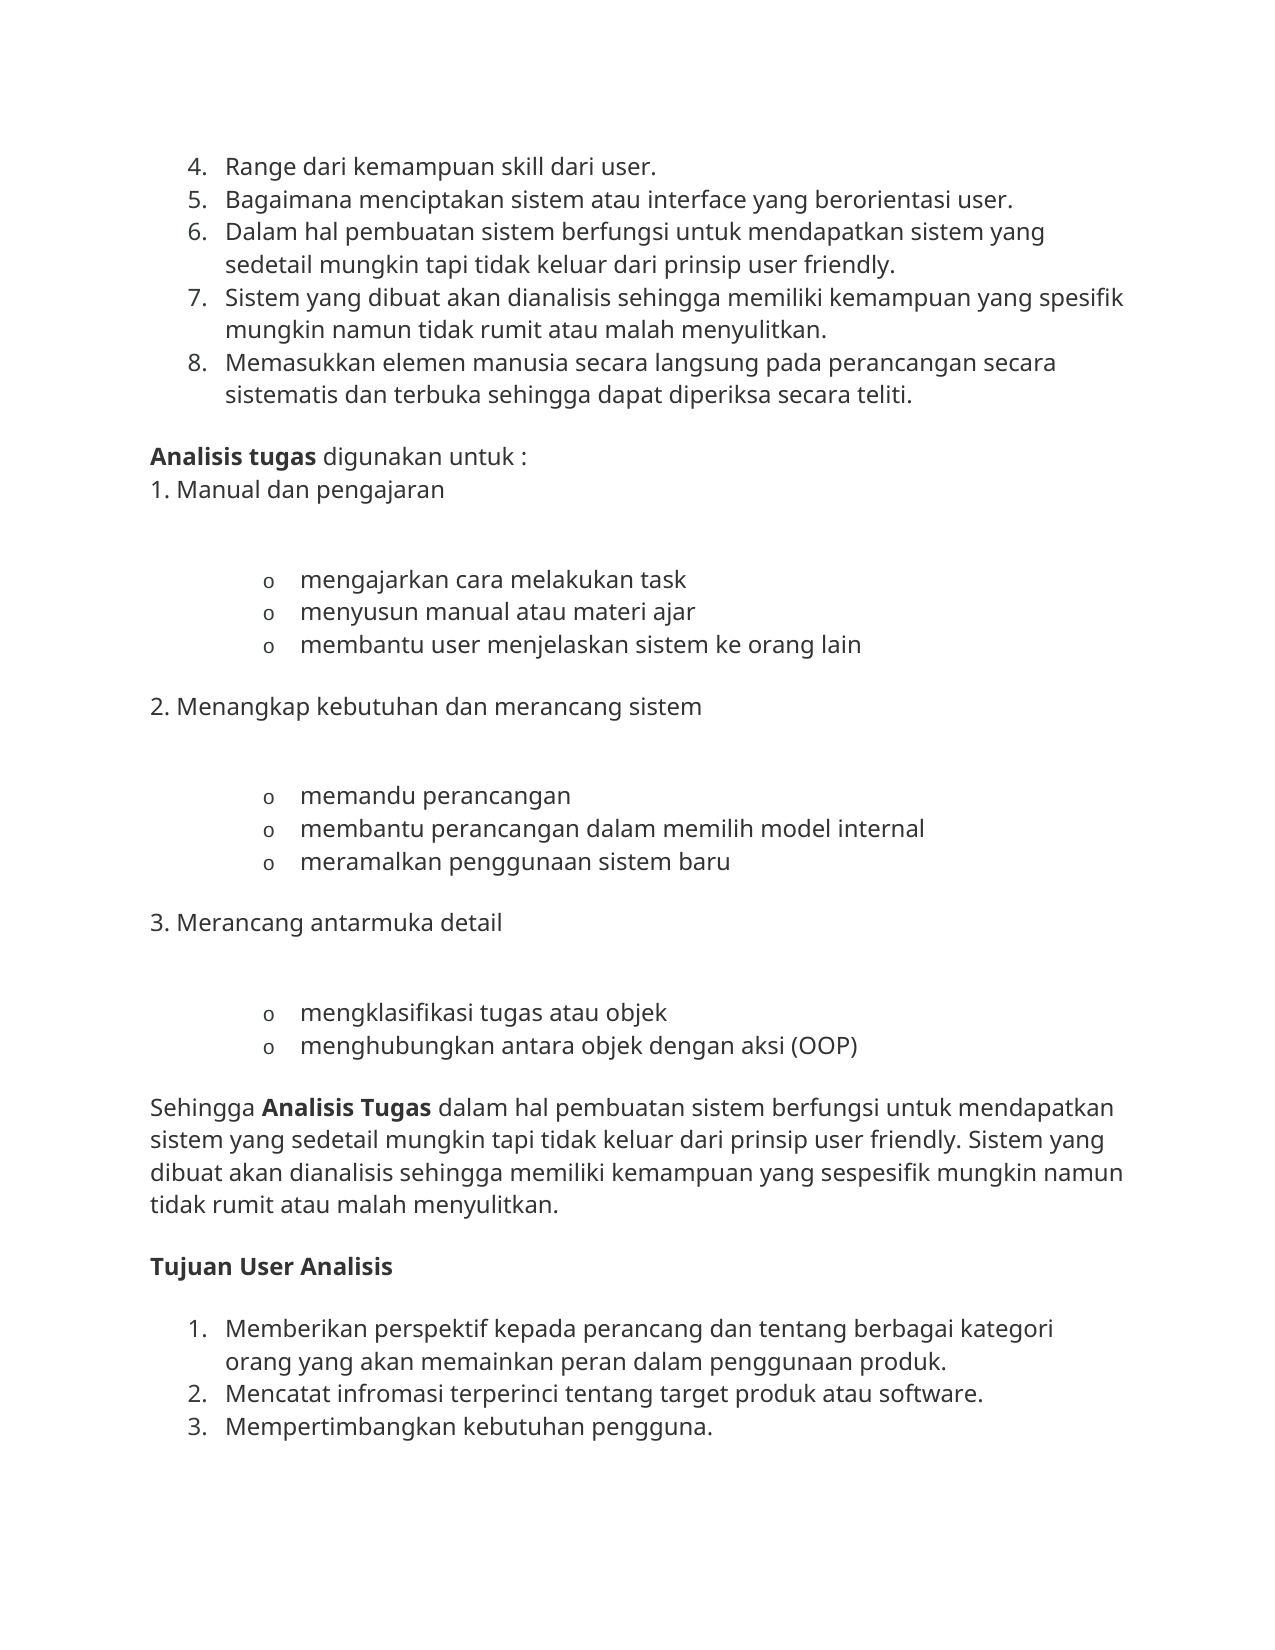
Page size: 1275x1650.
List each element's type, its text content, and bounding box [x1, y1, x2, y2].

list Memberikan perspektif kepada perancang dan tentang berbagai kategori orang yang akan memainkan peran dalam penggunaan produk. [187, 1312, 1125, 1377]
list memandu perancangan [262, 779, 1125, 812]
list Dalam hal pembuatan sistem berfungsi untuk mendapatkan sistem yang sedetail mungkin tapi tidak keluar dari prinsip user friendly. [187, 215, 1125, 280]
list Sistem yang dibuat akan dianalisis sehingga memiliki kemampuan yang spesifik mungkin namun tidak rumit atau malah menyulitkan. [187, 280, 1125, 346]
list Range dari kemampuan skill dari user. [187, 150, 1125, 183]
list Memasukkan elemen manusia secara langsung pada perancangan secara sistematis dan terbuka sehingga dapat diperiksa secara teliti. [187, 346, 1125, 411]
text 3. Merancang antarmuka detail [150, 906, 1125, 967]
list menghubungkan antara objek dengan aksi (OOP) [262, 1028, 1125, 1061]
list membantu perancangan dalam memilih model internal [262, 812, 1125, 844]
list Mencatat infromasi terperinci tentang target produk atau software. [187, 1377, 1125, 1409]
text Sehingga Analisis Tugas dalam hal pembuatan sistem berfungsi untuk mendapatkan sistem yang sedetail mungkin tapi tidak keluar dari prinsip user friendly. Sistem yang dibuat akan dianalisis sehingga memiliki kemampuan yang sespesifik mungkin namun tidak rumit atau malah menyulitkan. [150, 1090, 1125, 1221]
list membantu user menjelaskan sistem ke orang lain [262, 628, 1125, 660]
list menyusun manual atau materi ajar [262, 595, 1125, 628]
text Analisis tugas digunakan untuk : 1. Manual dan pengajaran [150, 440, 1125, 533]
list Mempertimbangkan kebutuhan pengguna. [187, 1409, 1125, 1442]
text Tujuan User Analisis [150, 1250, 1125, 1282]
text 2. Menangkap kebutuhan dan merancang sistem [150, 689, 1125, 750]
list mengklasifikasi tugas atau objek [262, 996, 1125, 1028]
list Bagaimana menciptakan sistem atau interface yang berorientasi user. [187, 183, 1125, 215]
list mengajarkan cara melakukan task [262, 562, 1125, 595]
list meramalkan penggunaan sistem baru [262, 844, 1125, 877]
